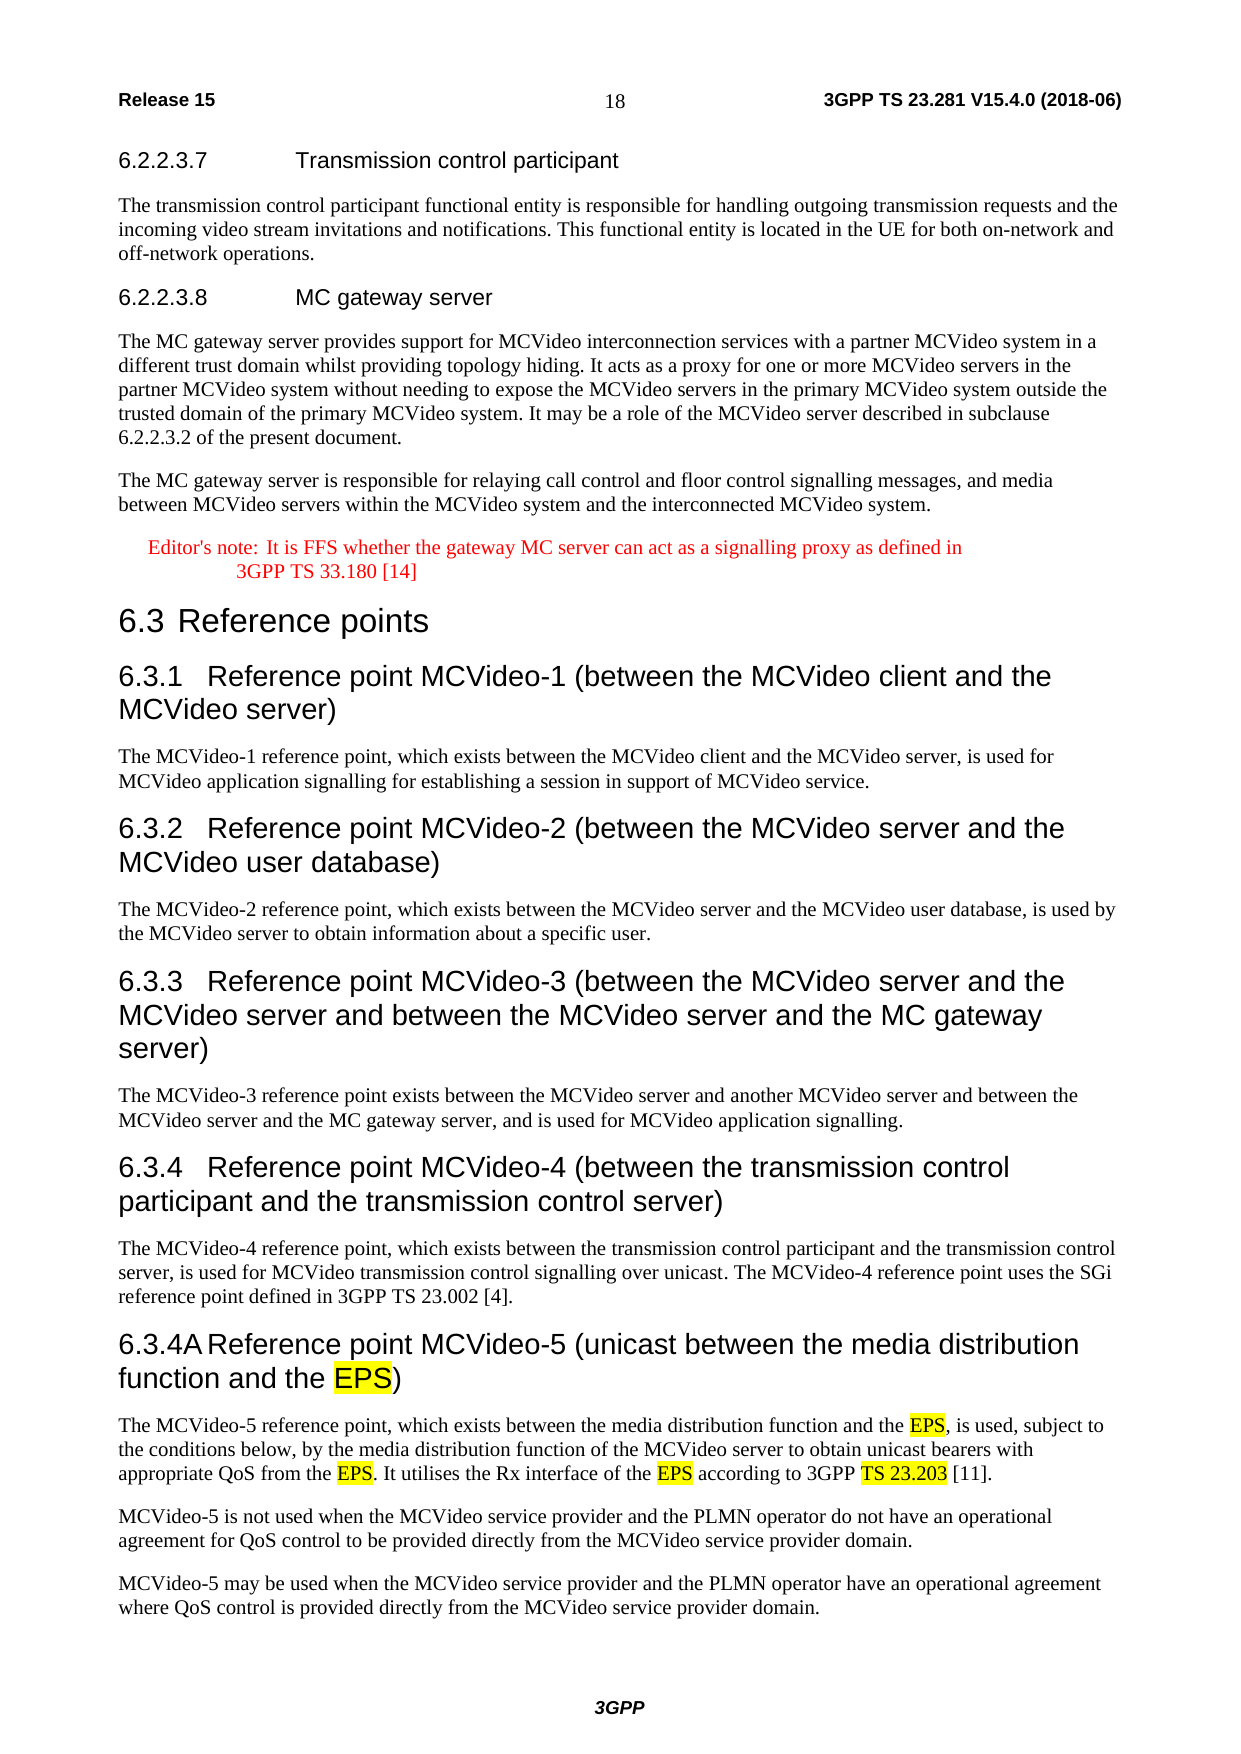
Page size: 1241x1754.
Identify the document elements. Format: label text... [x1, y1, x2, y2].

text MCVideo-5 may be used when the MCVideo service provider and the PLMN operator have an operational agreement where QoS control is provided directly from the MCVideo service provider domain. [118, 1571, 1122, 1619]
subtitle 6.3 Reference points [118, 601, 1122, 640]
text The MCVideo-3 reference point exists between the MCVideo server and another MCVideo server and between the MCVideo server and the MC gateway server, and is used for MCVideo application signalling. [118, 1083, 1122, 1132]
subtitle 6.2.2.3.8 MC gateway server [118, 283, 1122, 310]
subtitle 6.3.4A Reference point MCVideo-5 (unicast between the media distribution function and the EPS) [118, 1327, 1122, 1394]
subtitle 6.2.2.3.7 Transmission control participant [118, 147, 1122, 174]
text The MCVideo-2 reference point, which exists between the MCVideo server and the MCVideo user database, is used by the MCVideo server to obtain information about a specific user. [118, 897, 1122, 945]
subtitle 6.3.4 Reference point MCVideo-4 (between the transmission control participant and the transmission control server) [118, 1150, 1122, 1217]
text The MCVideo-5 reference point, which exists between the media distribution function and the EPS, is used, subject to the conditions below, by the media distribution function of the MCVideo server to obtain unicast bearers with appropriate QoS from the EPS. It utilises the Rx interface of the EPS according to 3GPP TS 23.203 [11]. [118, 1413, 1122, 1485]
subtitle 6.3.3 Reference point MCVideo-3 (between the MCVideo server and the MCVideo server and between the MCVideo server and the MC gateway server) [118, 964, 1122, 1065]
subtitle 6.3.2 Reference point MCVideo-2 (between the MCVideo server and the MCVideo user database) [118, 811, 1122, 878]
text The transmission control participant functional entity is responsible for handling outgoing transmission requests and the incoming video stream invitations and notifications. This functional entity is located in the UE for both on-network and off-network operations. [118, 193, 1122, 265]
text The MCVideo-1 reference point, which exists between the MCVideo client and the MCVideo server, is used for MCVideo application signalling for establishing a session in support of MCVideo service. [118, 744, 1122, 793]
text MCVideo-5 is not used when the MCVideo service provider and the PLMN operator do not have an operational agreement for QoS control to be provided directly from the MCVideo service provider domain. [118, 1504, 1122, 1552]
text The MC gateway server provides support for MCVideo interconnection services with a partner MCVideo system in a different trust domain whilst providing topology hiding. It acts as a proxy for one or more MCVideo servers in the partner MCVideo system without needing to expose the MCVideo servers in the primary MCVideo system outside the trusted domain of the primary MCVideo system. It may be a role of the MCVideo server described in subclause 6.2.2.3.2 of the present document. [118, 329, 1122, 449]
text The MC gateway server is responsible for relaying call control and floor control signalling messages, and media between MCVideo servers within the MCVideo system and the interconnected MCVideo system. [118, 468, 1122, 516]
text Editor's note: It is FFS whether the gateway MC server can act as a signalling proxy as defined in 3GPP TS 33.180 [14] [148, 534, 1122, 583]
subtitle 6.3.1 Reference point MCVideo-1 (between the MCVideo client and the MCVideo server) [118, 659, 1122, 726]
text The MCVideo-4 reference point, which exists between the transmission control participant and the transmission control server, is used for MCVideo transmission control signalling over unicast. The MCVideo-4 reference point uses the SGi reference point defined in 3GPP TS 23.002 [4]. [118, 1236, 1122, 1308]
